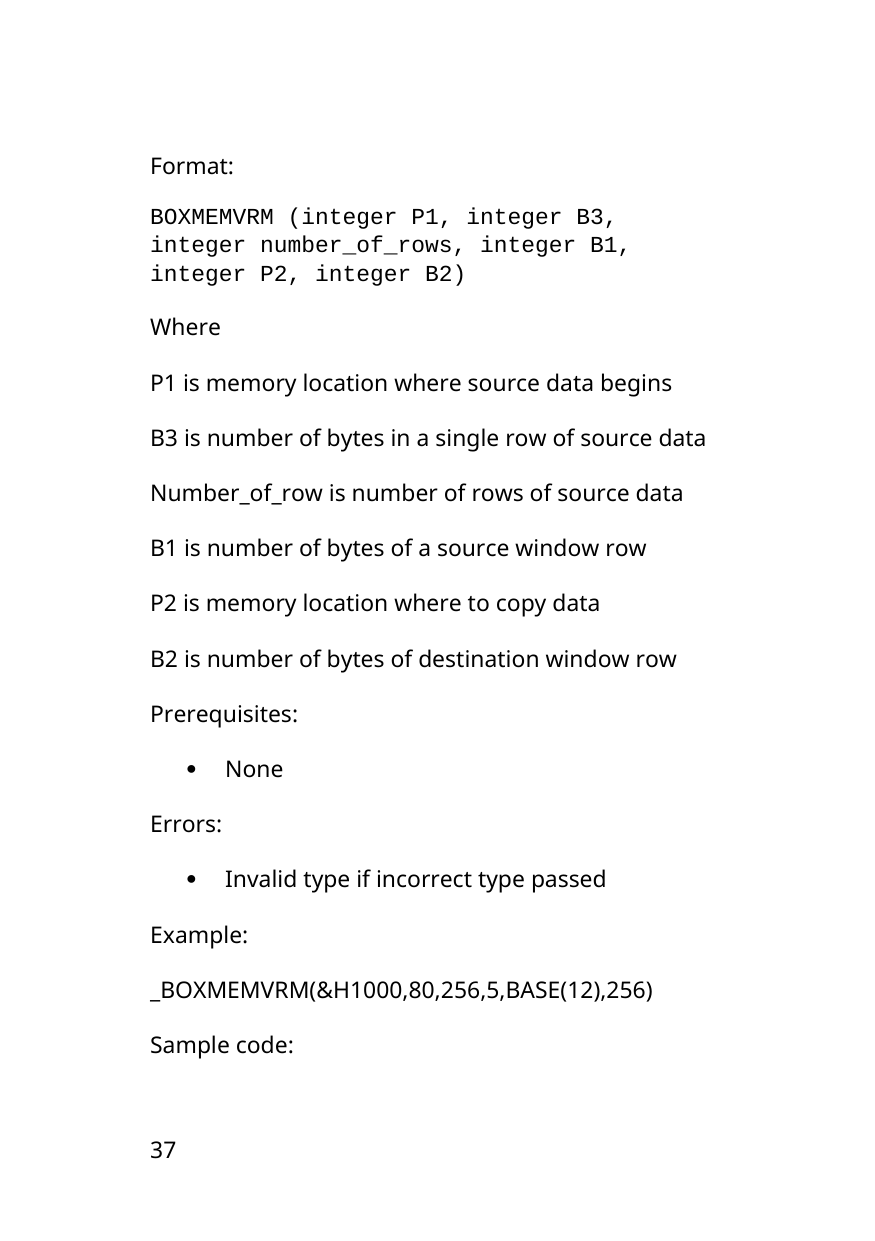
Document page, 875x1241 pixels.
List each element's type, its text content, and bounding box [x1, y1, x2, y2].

text Where [150, 311, 724, 343]
text P2 is memory location where to copy data [150, 587, 724, 619]
text Prerequisites: [150, 698, 724, 729]
text P1 is memory location where source data begins [150, 367, 724, 398]
list Invalid type if incorrect type passed [187, 863, 724, 895]
text BOXMEMVRM (integer P1, integer B3, integer number_of_rows, integer B1, integer P2, integer B2) [150, 205, 724, 288]
text _BOXMEMVRM(&H1000,80,256,5,BASE(12),256) [150, 974, 724, 1005]
text Example: [150, 919, 724, 950]
text Sample code: [150, 1029, 724, 1060]
text B3 is number of bytes in a single row of source data [150, 422, 724, 453]
text Number_of_row is number of rows of source data [150, 477, 724, 508]
text B1 is number of bytes of a source window row [150, 532, 724, 563]
list None [187, 753, 724, 784]
text Format: [150, 150, 724, 181]
text Errors: [150, 808, 724, 839]
text B2 is number of bytes of destination window row [150, 643, 724, 674]
